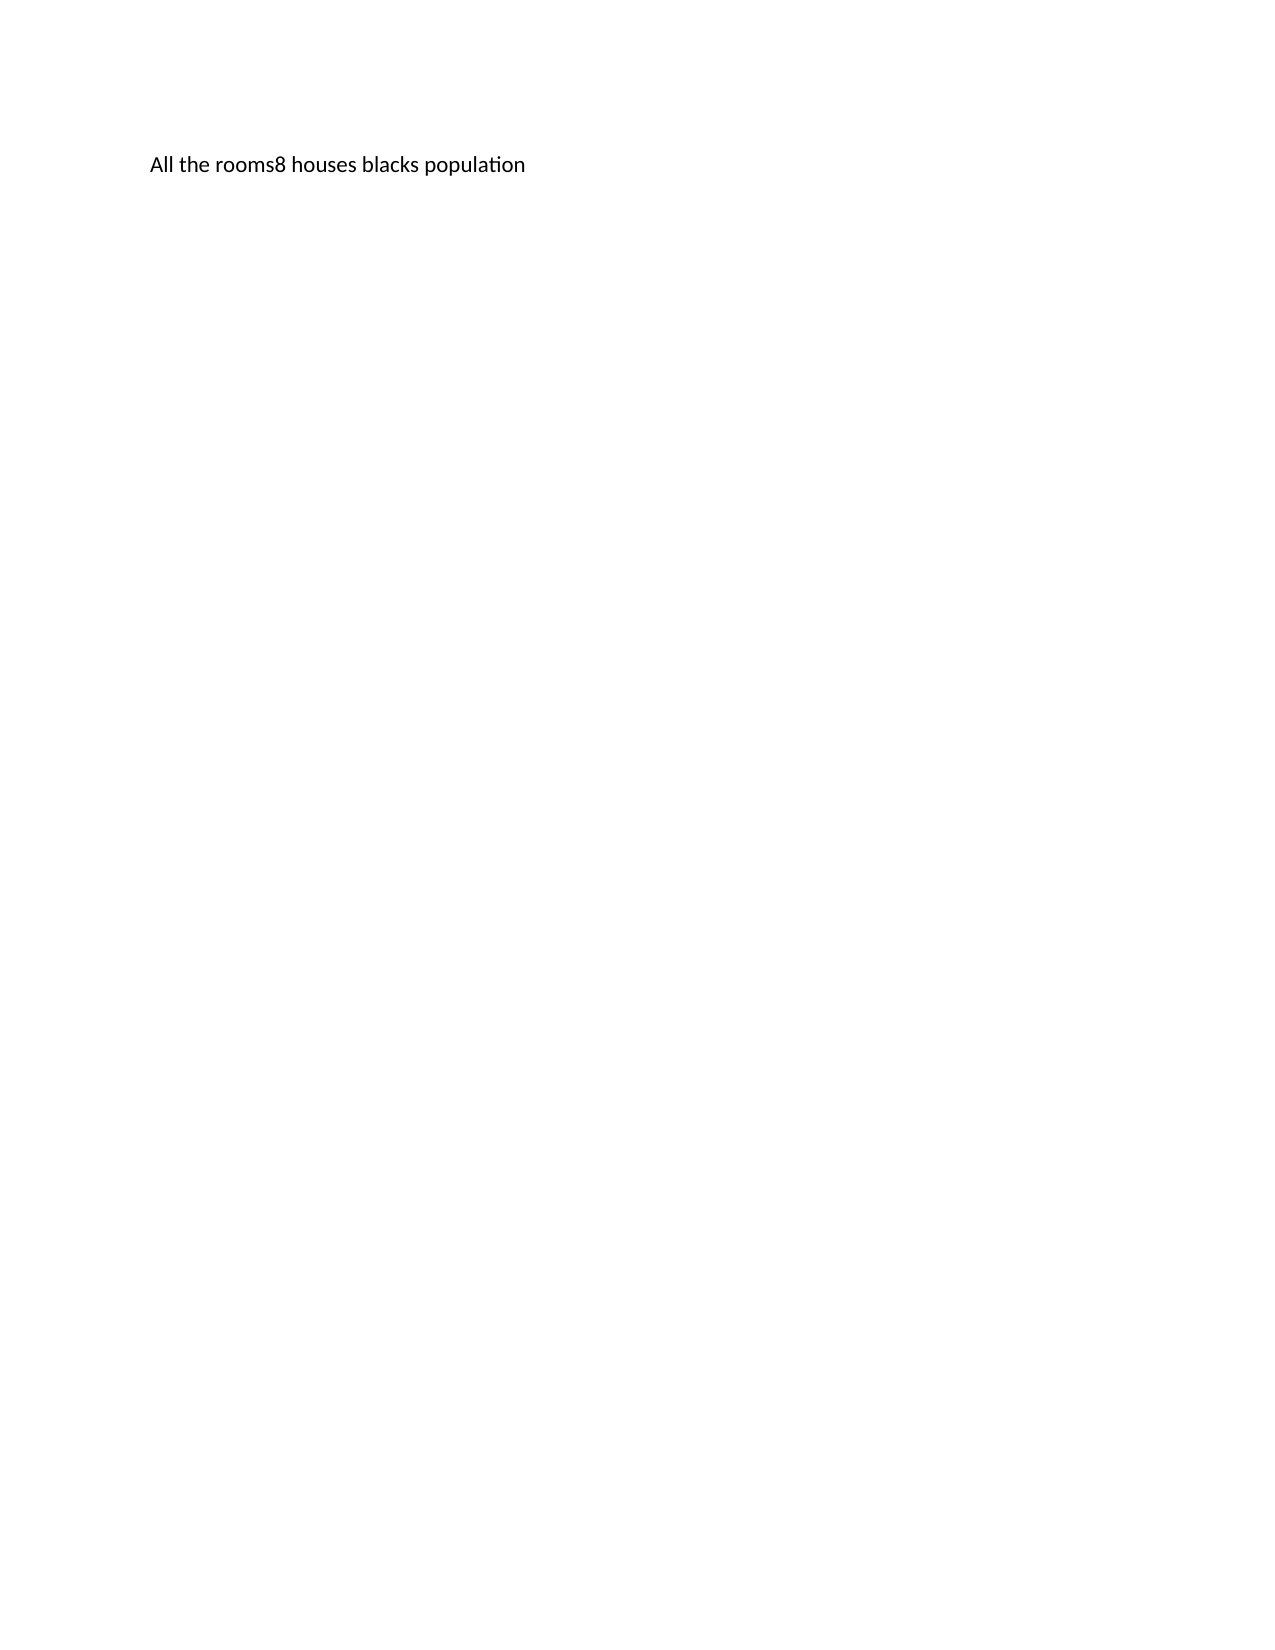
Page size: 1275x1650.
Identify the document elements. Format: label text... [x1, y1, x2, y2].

text All the rooms8 houses blacks population [150, 150, 1125, 178]
